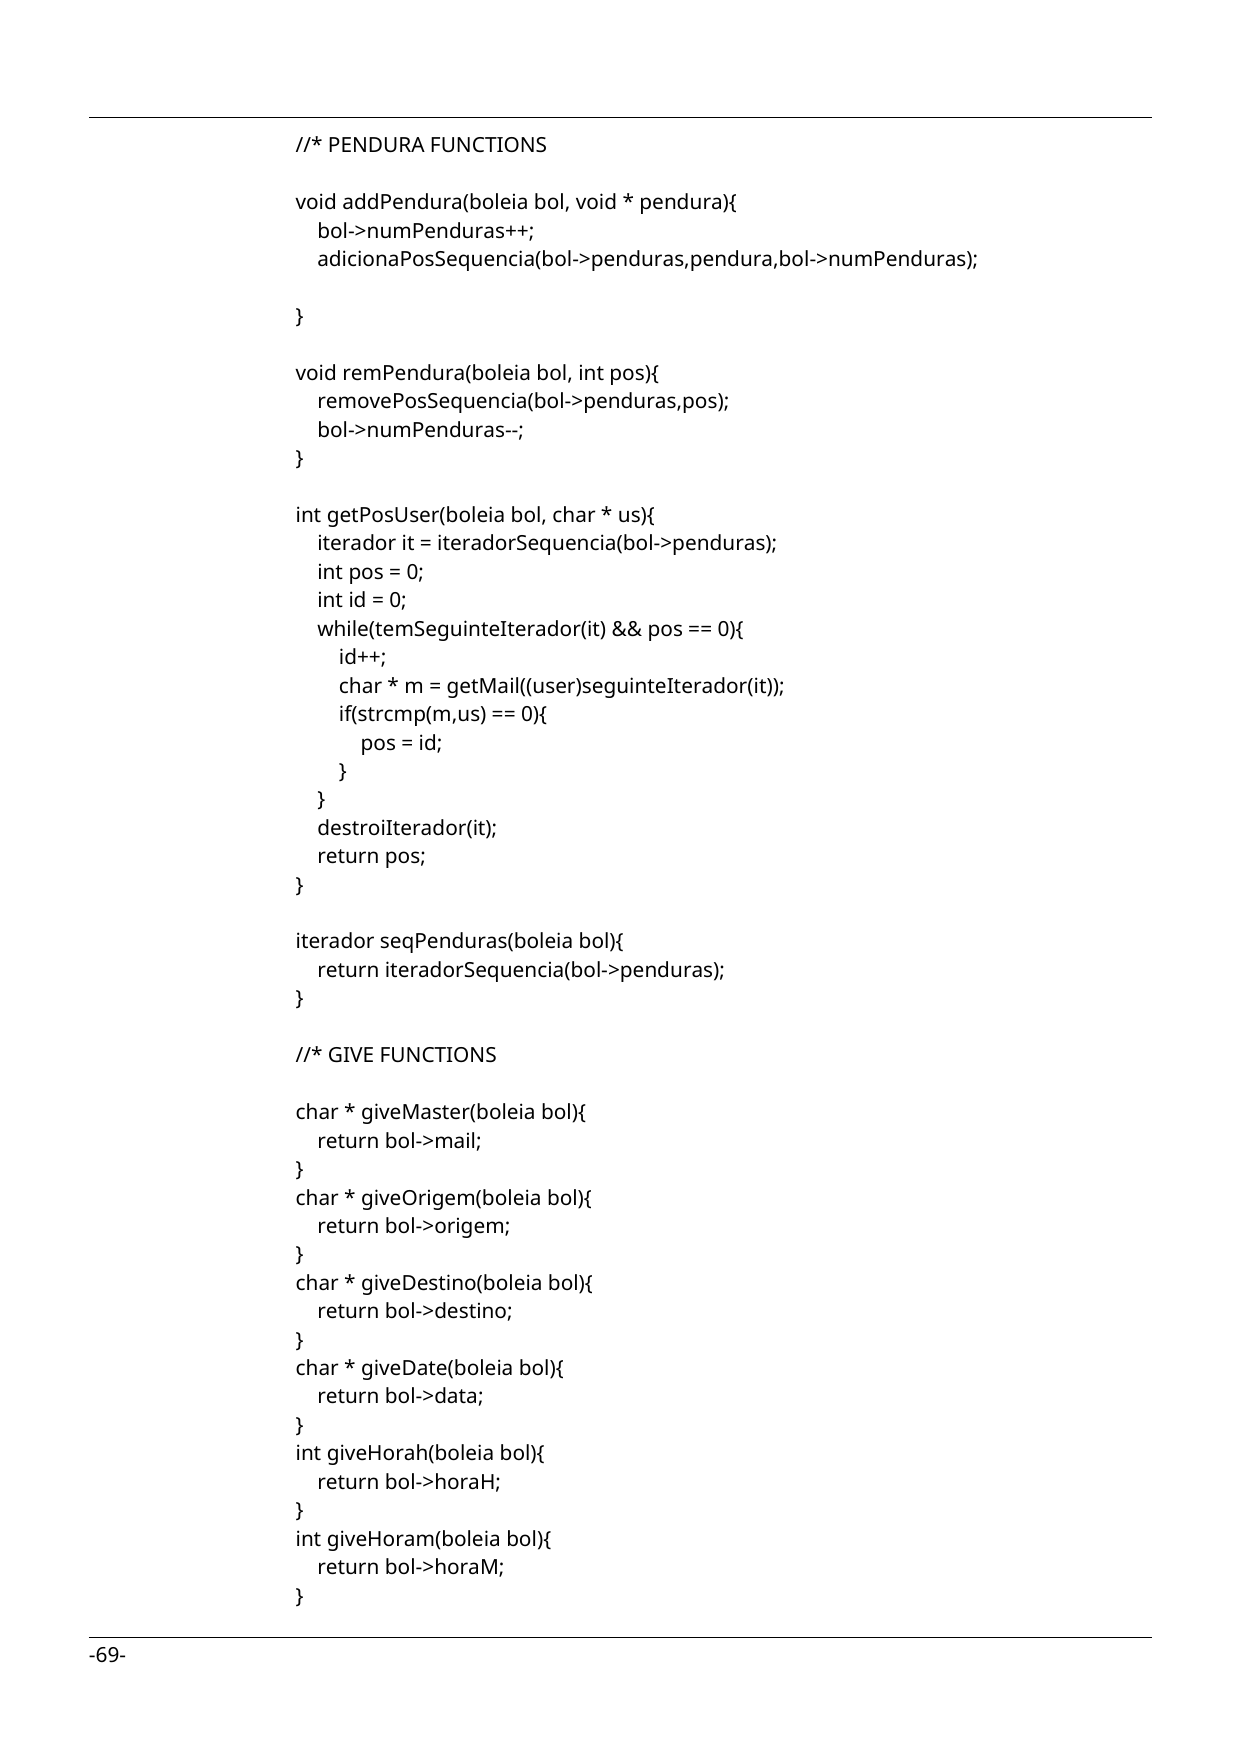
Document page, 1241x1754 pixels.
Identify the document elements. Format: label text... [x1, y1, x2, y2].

text } [295, 756, 1152, 784]
text } [295, 1495, 1152, 1524]
text while(temSeguinteIterador(it) && pos == 0){ [295, 614, 1152, 642]
text return bol->data; [295, 1382, 1152, 1410]
text id++; [295, 642, 1152, 671]
text if(strcmp(m,us) == 0){ [295, 699, 1152, 728]
text int getPosUser(boleia bol, char * us){ [295, 500, 1152, 528]
text char * giveDestino(boleia bol){ [295, 1268, 1152, 1296]
text char * giveDate(boleia bol){ [295, 1353, 1152, 1382]
text char * giveOrigem(boleia bol){ [295, 1183, 1152, 1211]
text } [295, 784, 1152, 813]
text } [295, 443, 1152, 472]
text void remPendura(boleia bol, int pos){ [295, 358, 1152, 386]
text } [295, 301, 1152, 329]
text return pos; [295, 841, 1152, 870]
text char * giveMaster(boleia bol){ [295, 1097, 1152, 1126]
text } [295, 1410, 1152, 1438]
text } [295, 870, 1152, 898]
text int giveHoram(boleia bol){ [295, 1524, 1152, 1552]
text //* PENDURA FUNCTIONS [295, 130, 1152, 159]
text iterador seqPenduras(boleia bol){ [295, 927, 1152, 955]
text return bol->horaH; [295, 1467, 1152, 1495]
text destroiIterador(it); [295, 813, 1152, 841]
text pos = id; [295, 728, 1152, 756]
text } [295, 1154, 1152, 1183]
text return bol->origem; [295, 1211, 1152, 1239]
text iterador it = iteradorSequencia(bol->penduras); [295, 528, 1152, 557]
text } [295, 1325, 1152, 1353]
text bol->numPenduras--; [295, 415, 1152, 443]
text } [295, 983, 1152, 1012]
text char * m = getMail((user)seguinteIterador(it)); [295, 671, 1152, 699]
text removePosSequencia(bol->penduras,pos); [295, 386, 1152, 415]
text adicionaPosSequencia(bol->penduras,pendura,bol->numPenduras); [295, 244, 1152, 273]
text return iteradorSequencia(bol->penduras); [295, 955, 1152, 983]
text void addPendura(boleia bol, void * pendura){ [295, 187, 1152, 216]
text //* GIVE FUNCTIONS [295, 1040, 1152, 1069]
text int giveHorah(boleia bol){ [295, 1438, 1152, 1467]
text } [295, 1239, 1152, 1268]
text int pos = 0; [295, 557, 1152, 585]
text return bol->horaM; [295, 1552, 1152, 1581]
text return bol->mail; [295, 1126, 1152, 1154]
text } [295, 1581, 1152, 1609]
text bol->numPenduras++; [295, 216, 1152, 244]
text int id = 0; [295, 585, 1152, 614]
text return bol->destino; [295, 1296, 1152, 1325]
